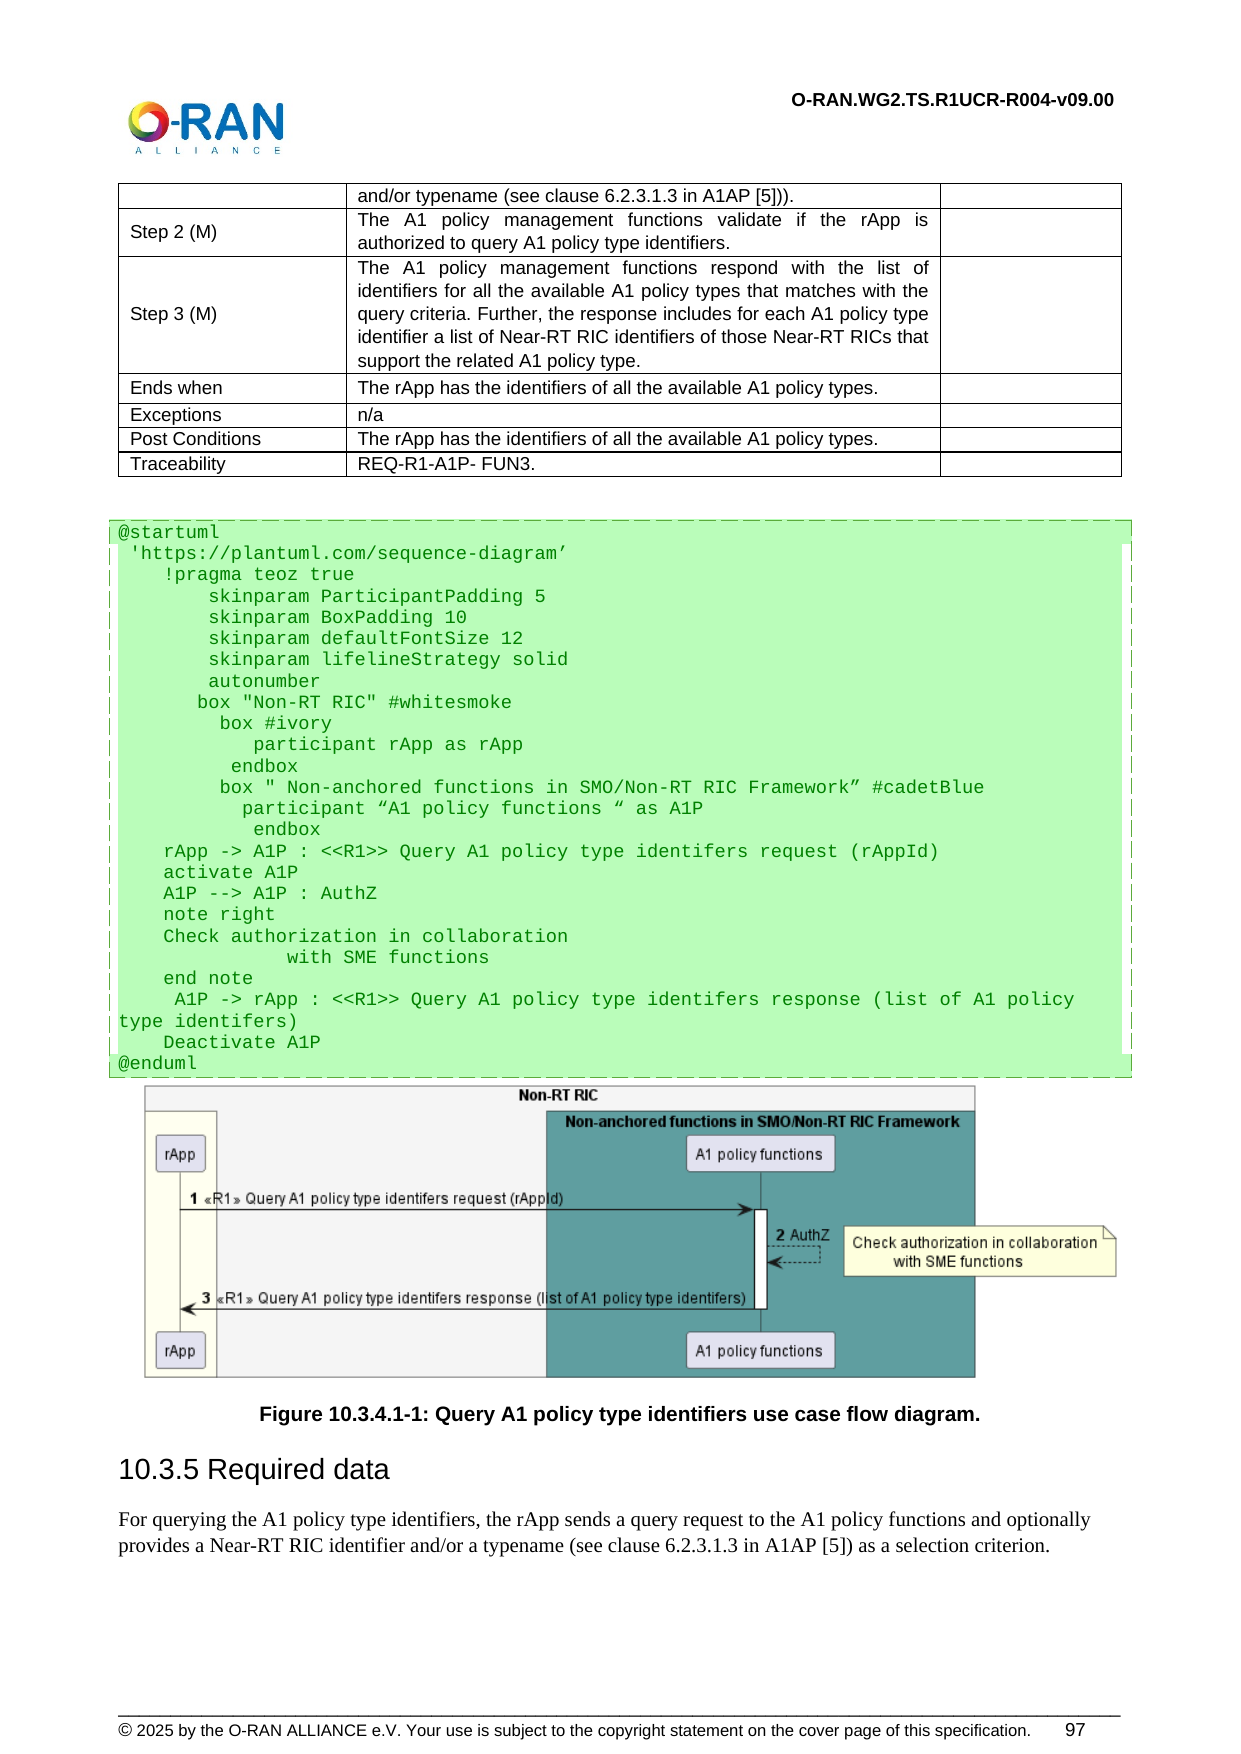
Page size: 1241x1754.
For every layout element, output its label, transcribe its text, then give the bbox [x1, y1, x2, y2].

text !pragma teoz true [118, 565, 1122, 586]
text autonumber [118, 671, 1122, 693]
text note right [118, 905, 1122, 926]
text 'https://plantuml.com/sequence-diagram’ [118, 544, 1122, 565]
text A1P --> A1P : AuthZ [118, 884, 1122, 905]
text box " Non-anchored functions in SMO/Non-RT RIC Framework” #cadetBlue [118, 778, 1122, 799]
picture [118, 1078, 1123, 1383]
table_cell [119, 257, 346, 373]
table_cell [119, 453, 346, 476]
text participant rApp as rApp [118, 735, 1122, 756]
text skinparam defaultFontSize 12 [118, 629, 1122, 650]
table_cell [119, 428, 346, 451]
text skinparam lifelineStrategy solid [118, 650, 1122, 671]
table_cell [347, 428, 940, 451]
text @enduml [109, 1051, 1132, 1078]
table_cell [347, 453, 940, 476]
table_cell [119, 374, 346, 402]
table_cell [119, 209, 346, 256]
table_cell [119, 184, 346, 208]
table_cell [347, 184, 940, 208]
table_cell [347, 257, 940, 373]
text box "Non-RT RIC" #whitesmoke [118, 693, 1122, 714]
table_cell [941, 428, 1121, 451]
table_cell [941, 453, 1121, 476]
text participant “A1 policy functions “ as A1P [118, 799, 1122, 820]
text Check authorization in collaboration [118, 926, 1122, 948]
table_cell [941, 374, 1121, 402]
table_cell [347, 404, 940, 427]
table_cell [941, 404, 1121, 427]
text rApp -> A1P : <<R1>> Query A1 policy type identifers request (rAppId) [118, 841, 1122, 863]
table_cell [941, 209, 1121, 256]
text @startuml [109, 519, 1132, 544]
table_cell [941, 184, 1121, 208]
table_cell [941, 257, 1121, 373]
text skinparam BoxPadding 10 [118, 608, 1122, 629]
subtitle 10.3.5 Required data [118, 1452, 1122, 1486]
text endbox [118, 756, 1122, 778]
text Deactivate A1P [118, 1033, 1122, 1051]
text A1P -> rApp : <<R1>> Query A1 policy type identifers response (list of A1 policy type identifers) [118, 990, 1122, 1033]
text with SME functions [118, 948, 1122, 969]
text endbox [118, 820, 1122, 841]
text activate A1P [118, 863, 1122, 884]
text For querying the A1 policy type identifiers, the rApp sends a query request to the A1 policy functions and optionally provides a Near-RT RIC identifier and/or a typename (see clause 6.2.3.1.3 in A1AP [5]) as a selection criterion. [118, 1507, 1122, 1557]
picture [118, 88, 297, 165]
text Figure 10.3.4.1-1: Query A1 policy type identifiers use case flow diagram. [118, 1401, 1122, 1425]
text skinparam ParticipantPadding 5 [118, 586, 1122, 608]
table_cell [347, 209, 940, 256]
text end note [118, 969, 1122, 990]
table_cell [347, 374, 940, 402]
text box #ivory [118, 714, 1122, 735]
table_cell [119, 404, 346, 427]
